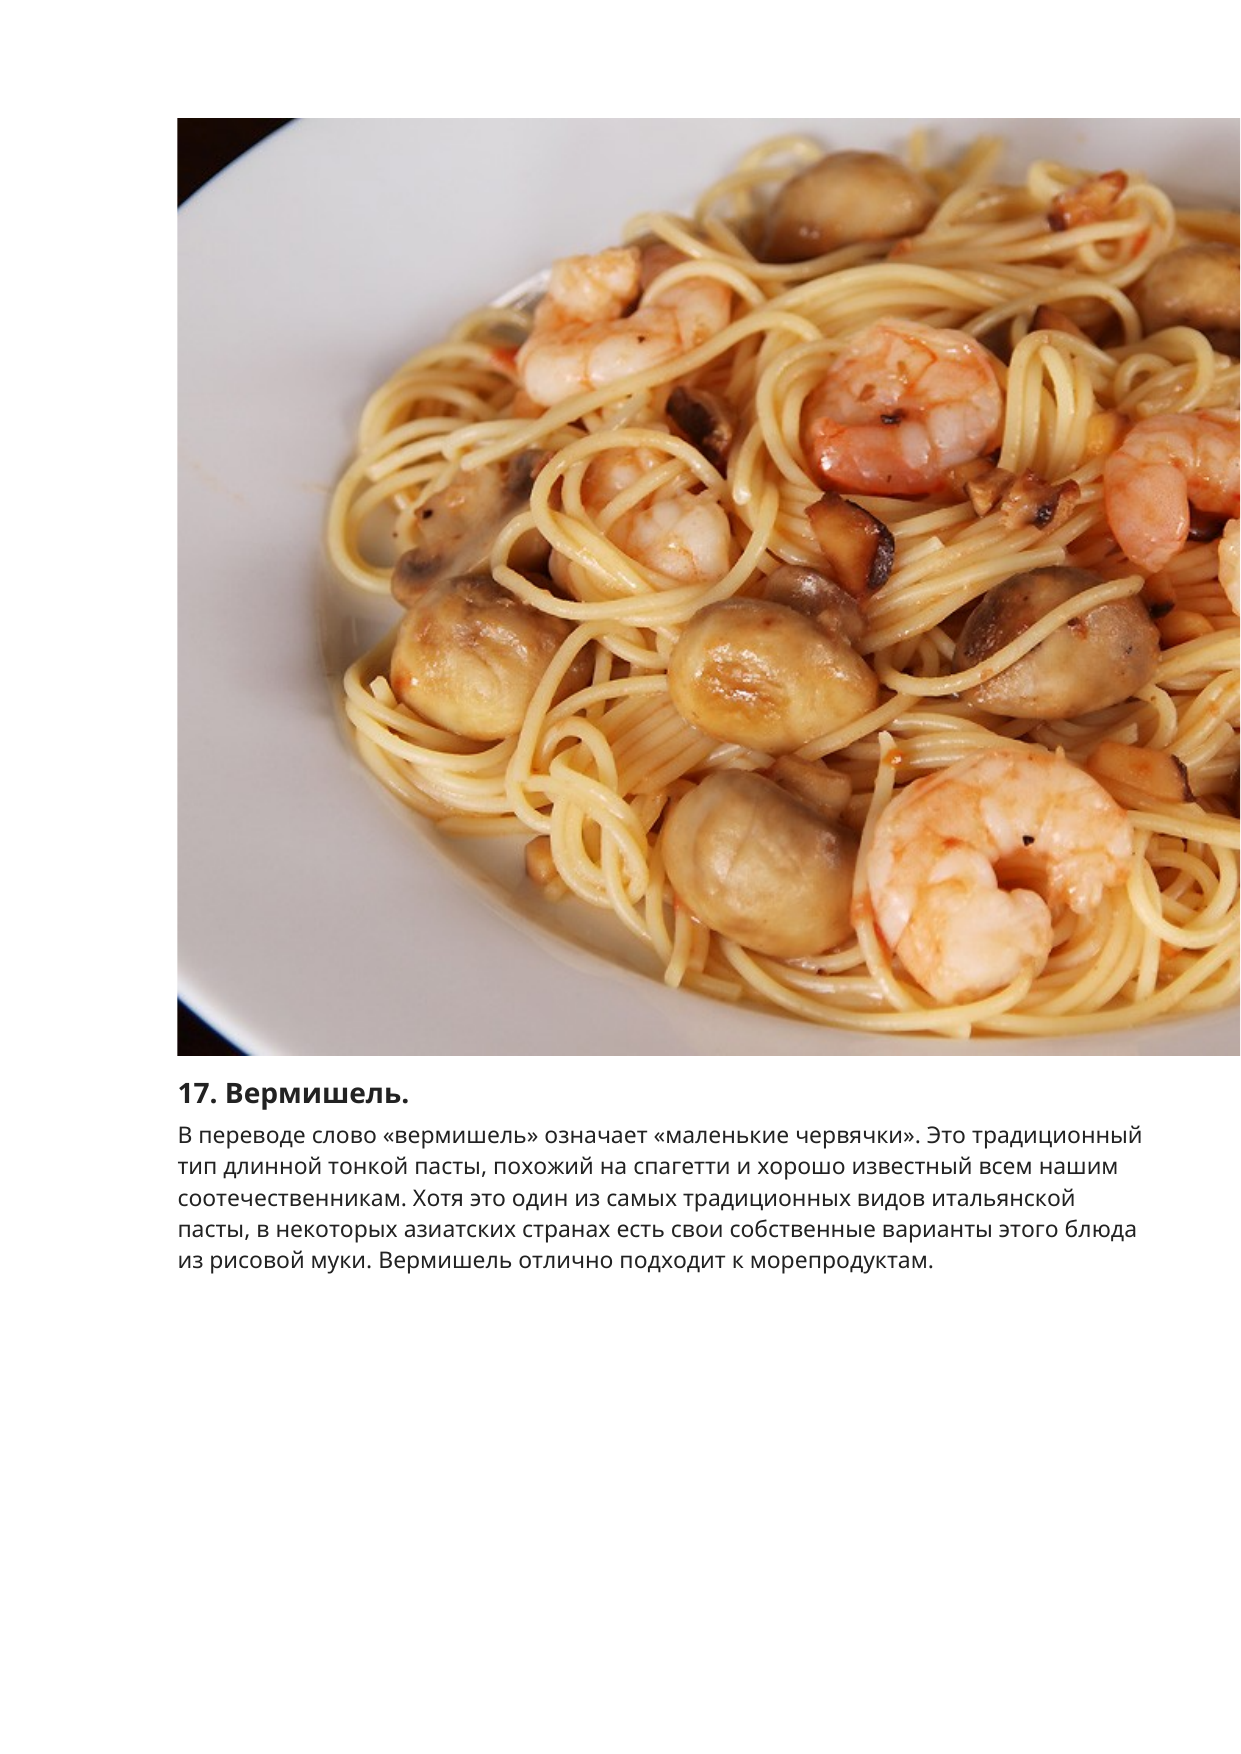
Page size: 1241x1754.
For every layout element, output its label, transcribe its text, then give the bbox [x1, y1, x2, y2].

picture [177, 118, 1241, 1056]
text 17. Вермишель. [177, 1073, 1152, 1111]
text В переводе слово «вермишель» означает «маленькие червячки». Это традиционный тип длинной тонкой пасты, похожий на спагетти и хорошо известный всем нашим соотечественникам. Хотя это один из самых традиционных видов итальянской пасты, в некоторых азиатских странах есть свои собственные варианты этого блюда из рисовой муки. Вермишель отлично подходит к морепродуктам. [177, 1119, 1152, 1275]
